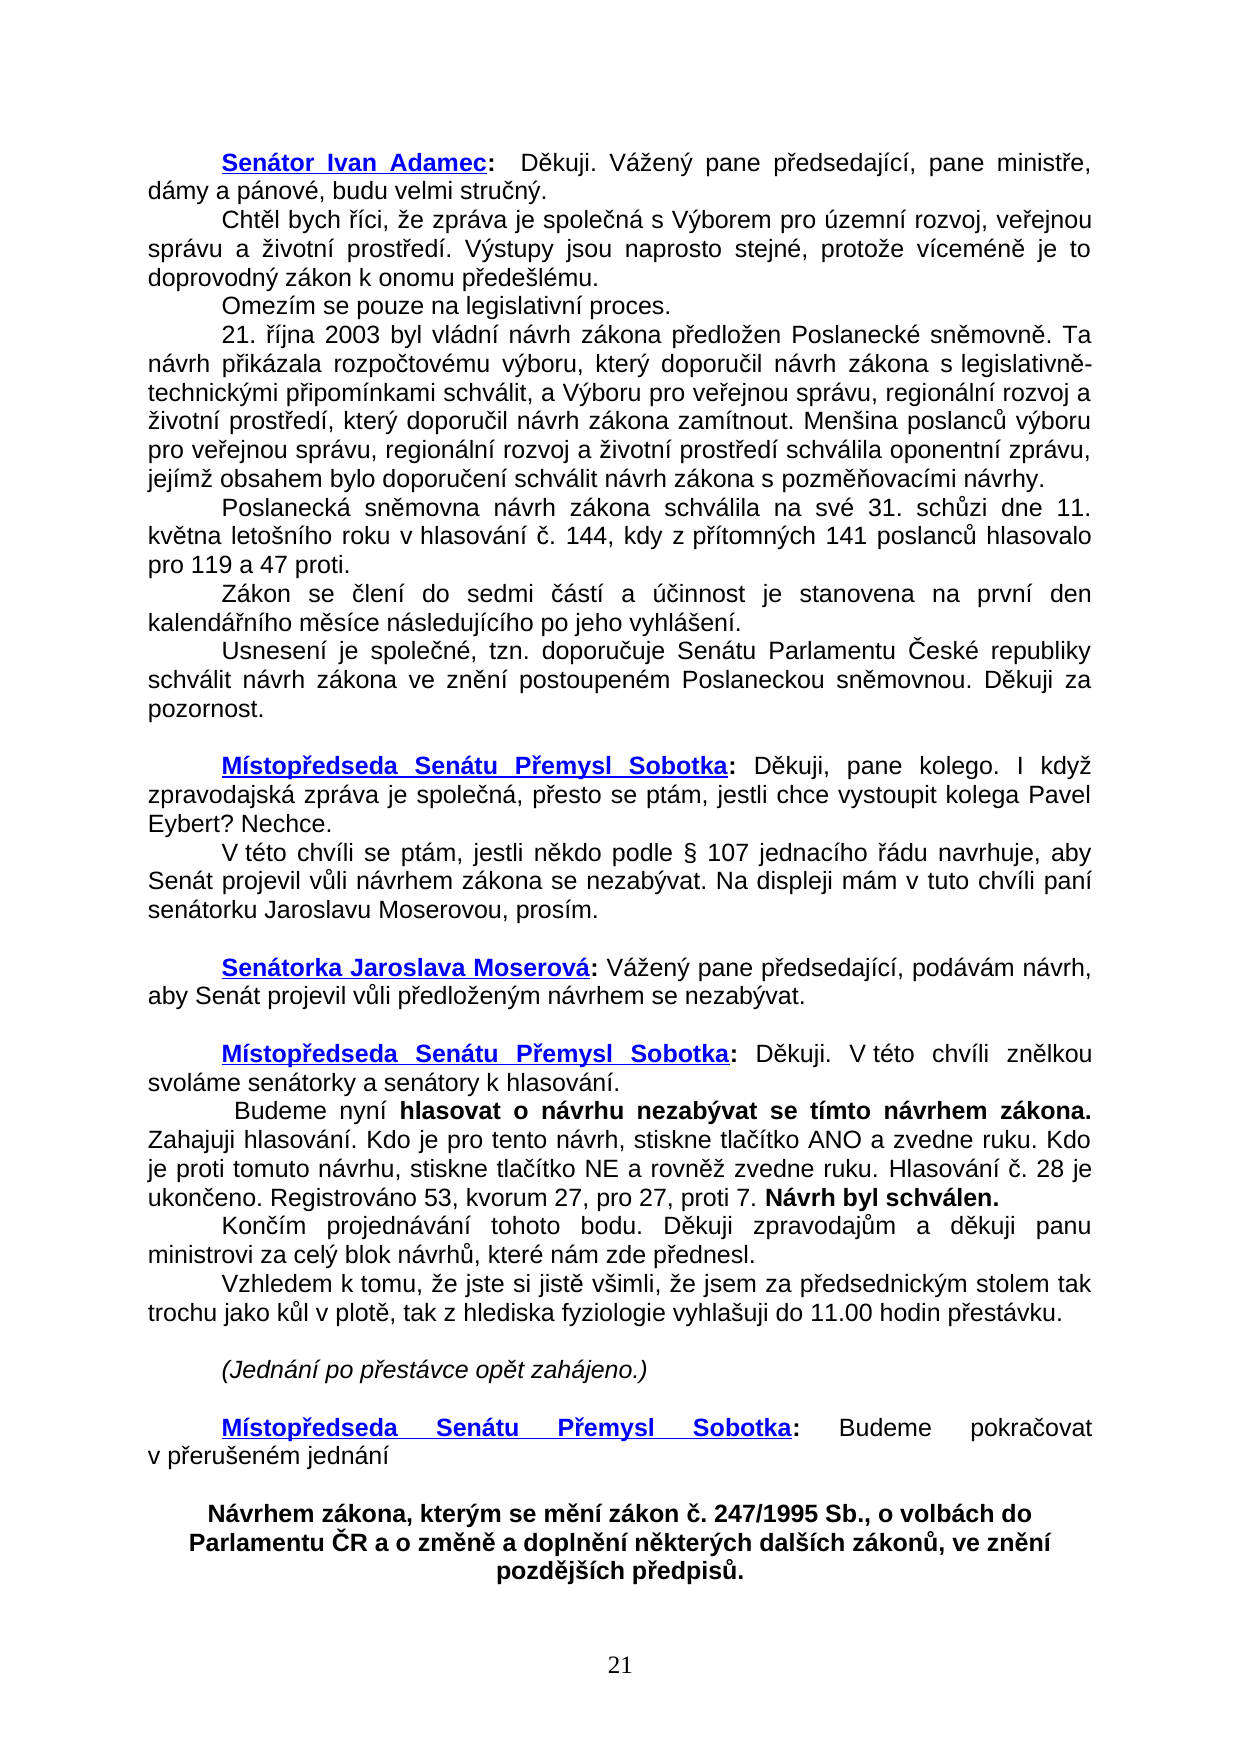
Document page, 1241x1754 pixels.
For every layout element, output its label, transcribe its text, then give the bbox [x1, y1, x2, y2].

text Místopředseda Senátu Přemysl Sobotka: Děkuji. V této chvíli znělkou svoláme senátorky a senátory k hlasování. [148, 1039, 1093, 1096]
text Místopředseda Senátu Přemysl Sobotka: Děkuji, pane kolego. I když zpravodajská zpráva je společná, přesto se ptám, jestli chce vystoupit kolega Pavel Eybert? Nechce. [148, 751, 1093, 838]
text (Jednání po přestávce opět zahájeno.) [148, 1355, 1093, 1384]
text Vzhledem k tomu, že jste si jistě všimli, že jsem za předsednickým stolem tak trochu jako kůl v plotě, tak z hlediska fyziologie vyhlašuji do 11.00 hodin přestávku. [148, 1269, 1093, 1326]
text 21. října 2003 byl vládní návrh zákona předložen Poslanecké sněmovně. Ta návrh přikázala rozpočtovému výboru, který doporučil návrh zákona s legislativně- technickými připomínkami schválit, a Výboru pro veřejnou správu, regionální rozvoj a životní prostředí, který doporučil návrh zákona zamítnout. Menšina poslanců výboru pro veřejnou správu, regionální rozvoj a životní prostředí schválila oponentní zprávu, jejímž obsahem bylo doporučení schválit návrh zákona s pozměňovacími návrhy. [148, 320, 1093, 493]
text Senátorka Jaroslava Moserová: Vážený pane předsedající, podávám návrh, aby Senát projevil vůli předloženým návrhem se nezabývat. [148, 953, 1093, 1010]
text Končím projednávání tohoto bodu. Děkuji zpravodajům a děkuji panu ministrovi za celý blok návrhů, které nám zde přednesl. [148, 1211, 1093, 1269]
text Zákon se člení do sedmi částí a účinnost je stanovena na první den kalendářního měsíce následujícího po jeho vyhlášení. [148, 579, 1093, 636]
text Poslanecká sněmovna návrh zákona schválila na své 31. schůzi dne 11. května letošního roku v hlasování č. 144, kdy z přítomných 141 poslanců hlasovalo pro 119 a 47 proti. [148, 493, 1093, 579]
text Usnesení je společné, tzn. doporučuje Senátu Parlamentu České republiky schválit návrh zákona ve znění postoupeném Poslaneckou sněmovnou. Děkuji za pozornost. [148, 636, 1093, 723]
text Chtěl bych říci, že zpráva je společná s Výborem pro územní rozvoj, veřejnou správu a životní prostředí. Výstupy jsou naprosto stejné, protože víceméně je to doprovodný zákon k onomu předešlému. [148, 205, 1093, 291]
text V této chvíli se ptám, jestli někdo podle § 107 jednacího řádu navrhuje, aby Senát projevil vůli návrhem zákona se nezabývat. Na displeji mám v tuto chvíli paní senátorku Jaroslavu Moserovou, prosím. [148, 838, 1093, 924]
text Místopředseda Senátu Přemysl Sobotka: Budeme pokračovat v přerušeném jednání [148, 1413, 1093, 1470]
text Budeme nyní hlasovat o návrhu nezabývat se tímto návrhem zákona. Zahajuji hlasování. Kdo je pro tento návrh, stiskne tlačítko ANO a zvedne ruku. Kdo je proti tomuto návrhu, stiskne tlačítko NE a rovněž zvedne ruku. Hlasování č. 28 je ukončeno. Registrováno 53, kvorum 27, pro 27, proti 7. Návrh byl schválen. [148, 1096, 1093, 1211]
text Návrhem zákona, kterým se mění zákon č. 247/1995 Sb., o volbách do Parlamentu ČR a o změně a doplnění některých dalších zákonů, ve znění pozdějších předpisů. [148, 1499, 1093, 1585]
text Omezím se pouze na legislativní proces. [148, 291, 1093, 320]
text Senátor Ivan Adamec: Děkuji. Vážený pane předsedající, pane ministře, dámy a pánové, budu velmi stručný. [148, 148, 1093, 205]
